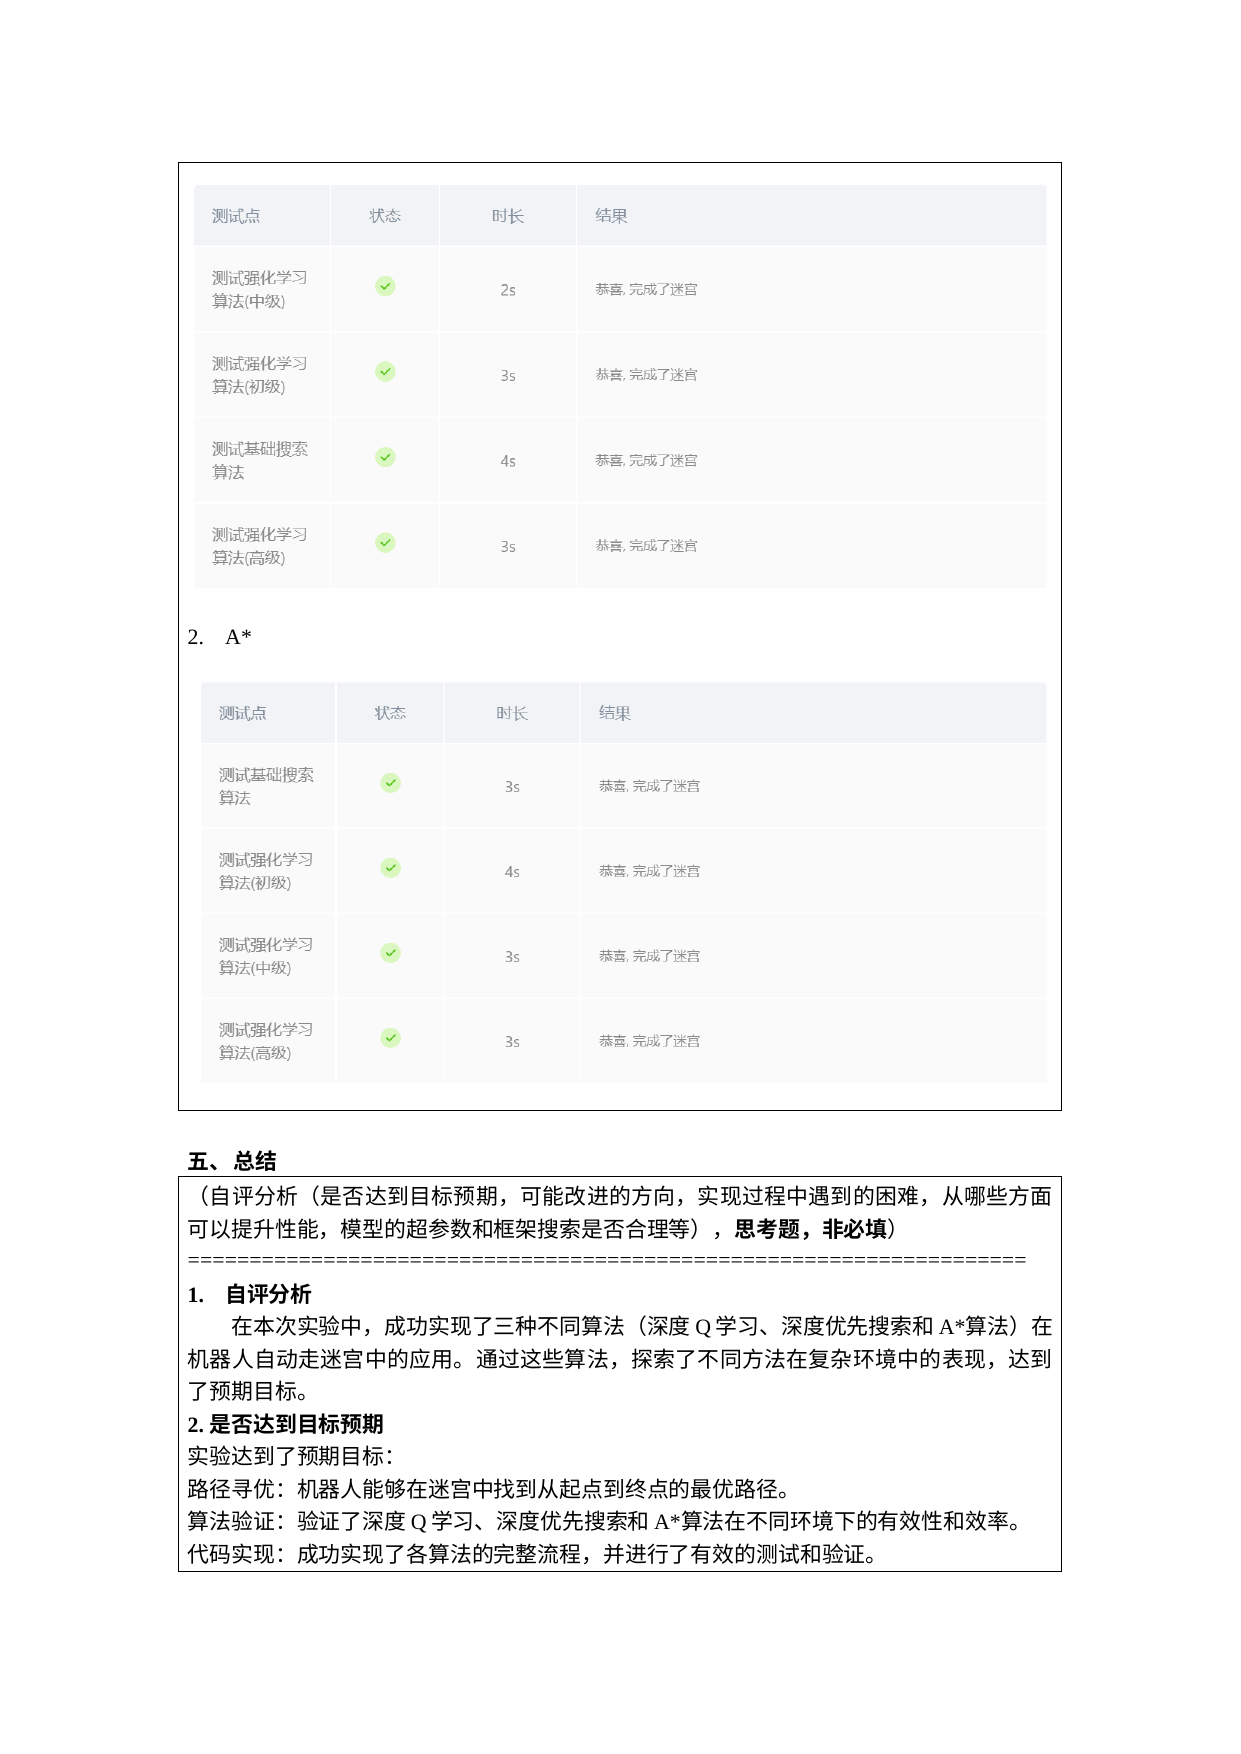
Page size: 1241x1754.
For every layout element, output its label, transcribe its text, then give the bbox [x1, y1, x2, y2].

text ==================================================================== [187, 1244, 1053, 1276]
list A* [187, 620, 1053, 652]
picture [187, 165, 1053, 613]
list 自评分析 [187, 1276, 1053, 1306]
text （自评分析（是否达到目标预期，可能改进的方向，实现过程中遇到的困难，从哪些方面可以提升性能，模型的超参数和框架搜索是否合理等），思考题，非必填） [179, 1177, 1061, 1244]
list 总结 [187, 1143, 1053, 1176]
picture [187, 652, 1053, 1092]
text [179, 1306, 1061, 1571]
